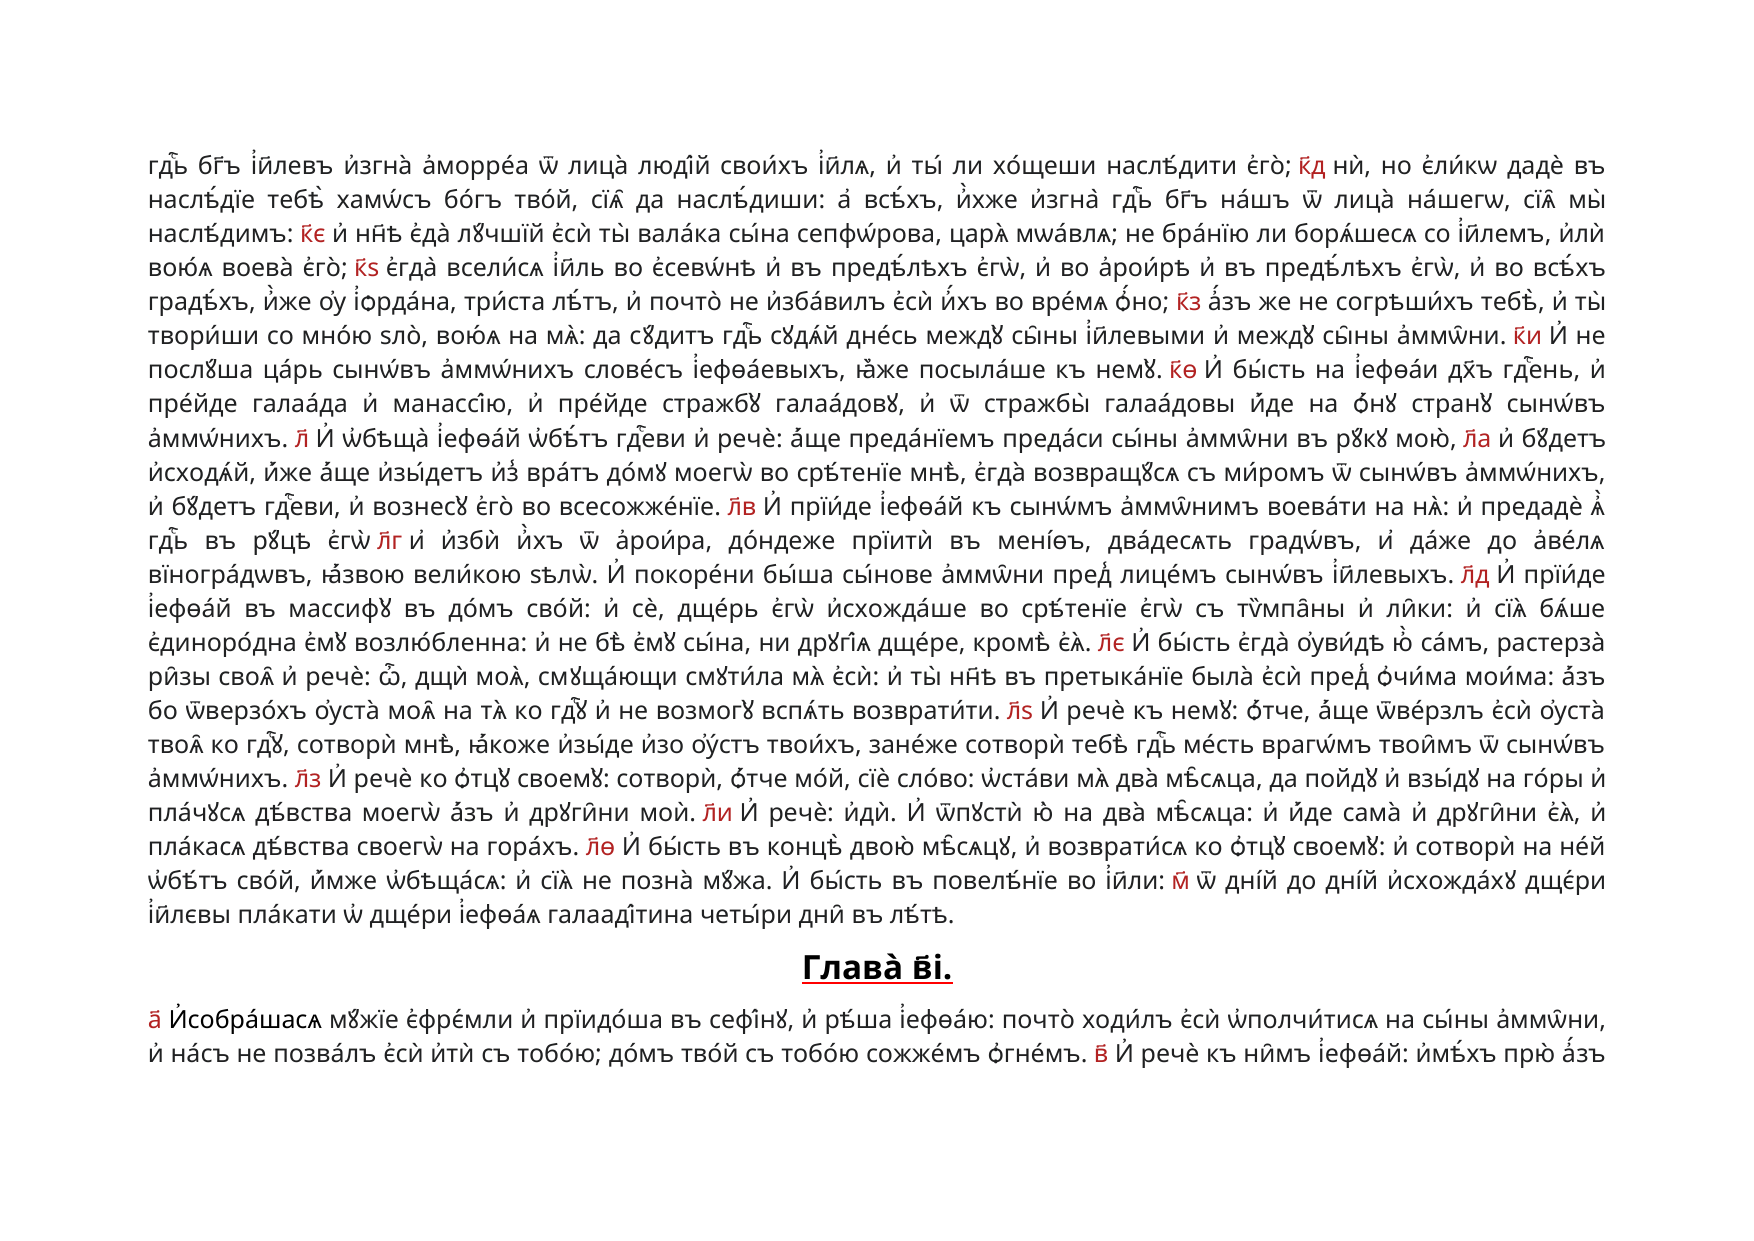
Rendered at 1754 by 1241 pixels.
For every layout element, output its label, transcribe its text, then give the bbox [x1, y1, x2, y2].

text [148, 1002, 1606, 1070]
subtitle Глава̀ в҃і. [148, 944, 1606, 989]
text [148, 148, 1606, 931]
